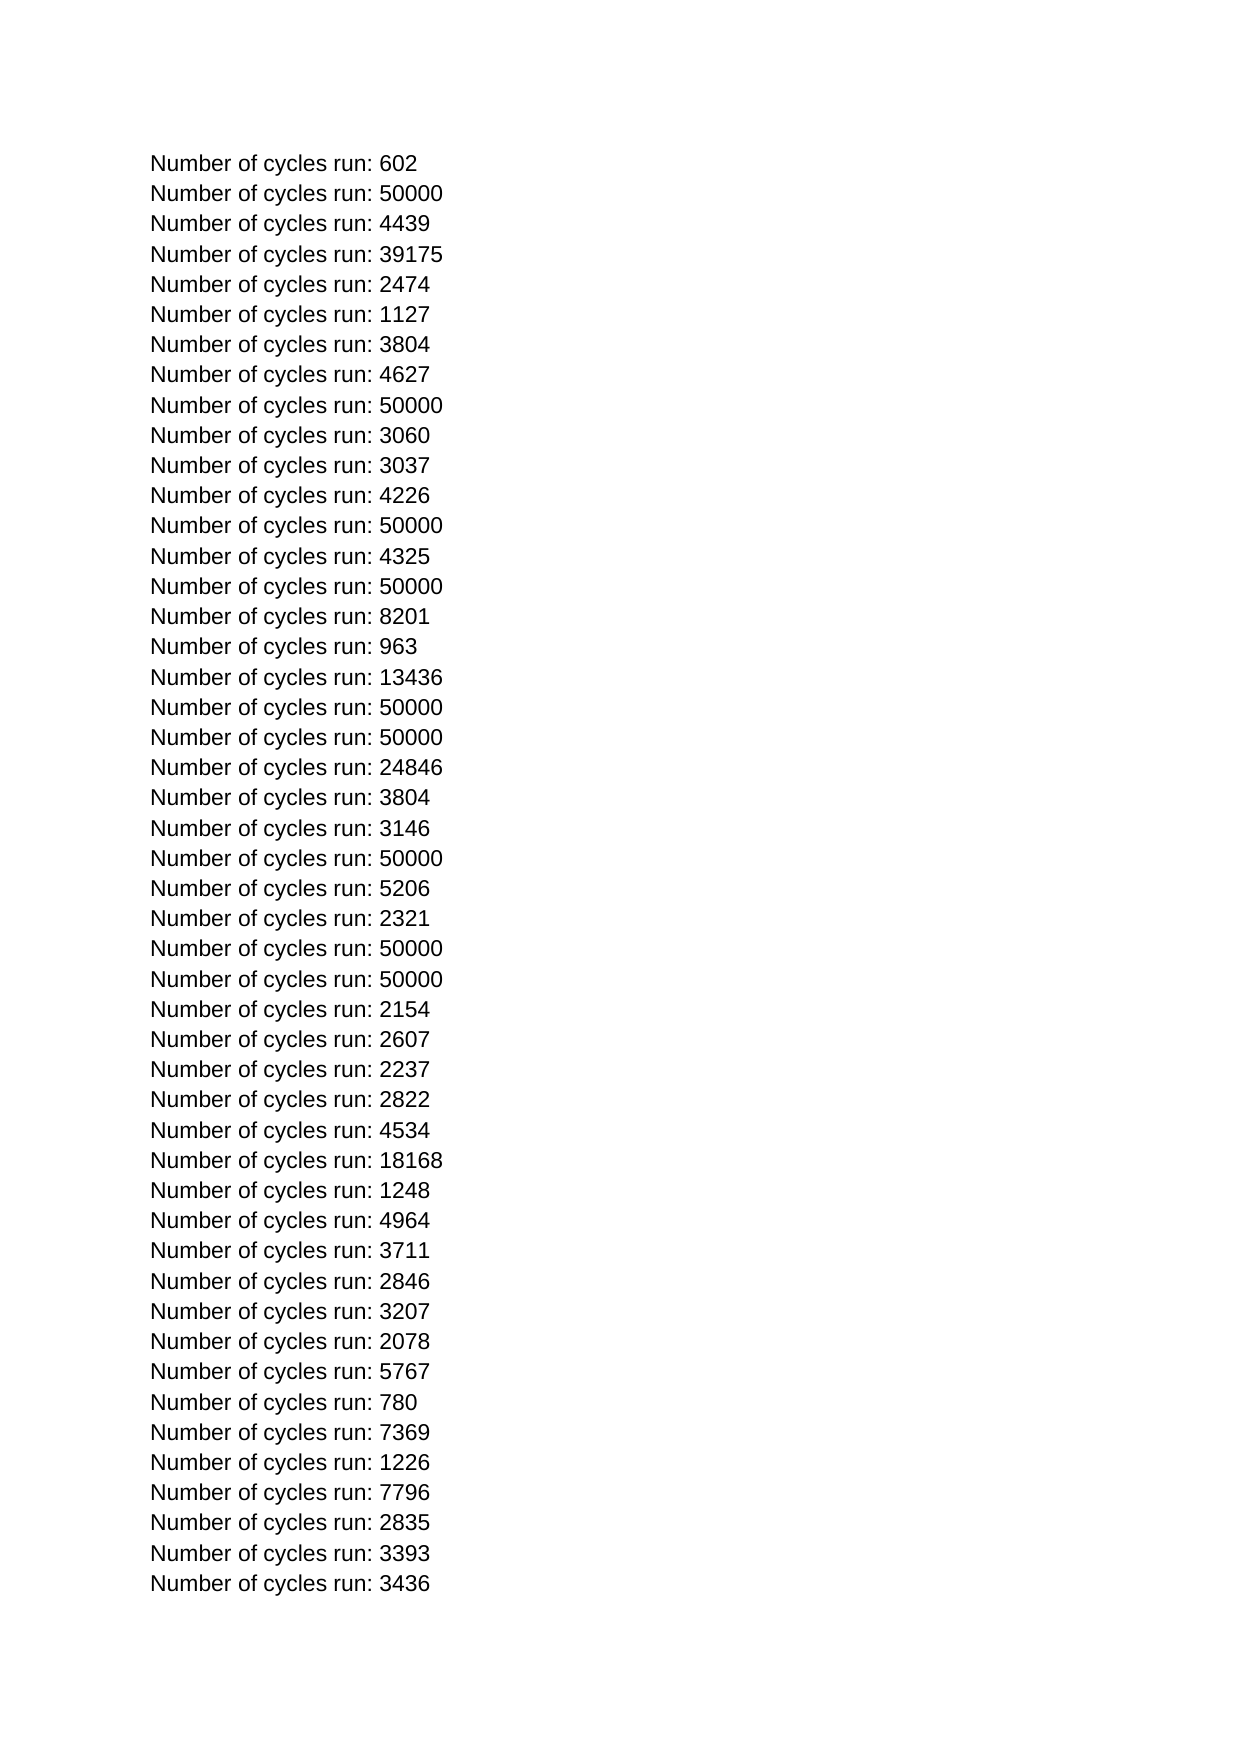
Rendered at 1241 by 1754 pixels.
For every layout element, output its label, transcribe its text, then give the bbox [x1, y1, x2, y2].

text Number of cycles run: 50000 [150, 573, 1090, 599]
text Number of cycles run: 50000 [150, 512, 1090, 539]
text Number of cycles run: 50000 [150, 392, 1090, 418]
text Number of cycles run: 4325 [150, 543, 1090, 569]
text Number of cycles run: 50000 [150, 694, 1090, 720]
text Number of cycles run: 2846 [150, 1268, 1090, 1294]
text Number of cycles run: 18168 [150, 1147, 1090, 1173]
text Number of cycles run: 2607 [150, 1026, 1090, 1052]
text Number of cycles run: 3804 [150, 331, 1090, 358]
text Number of cycles run: 50000 [150, 935, 1090, 962]
text Number of cycles run: 7796 [150, 1479, 1090, 1506]
text Number of cycles run: 2822 [150, 1086, 1090, 1113]
text Number of cycles run: 4964 [150, 1207, 1090, 1234]
text Number of cycles run: 3711 [150, 1237, 1090, 1264]
text Number of cycles run: 1248 [150, 1177, 1090, 1203]
text Number of cycles run: 2078 [150, 1328, 1090, 1354]
text Number of cycles run: 50000 [150, 966, 1090, 992]
text Number of cycles run: 2835 [150, 1509, 1090, 1536]
text Number of cycles run: 3393 [150, 1539, 1090, 1566]
text Number of cycles run: 3436 [150, 1570, 1090, 1596]
text Number of cycles run: 1226 [150, 1449, 1090, 1475]
text Number of cycles run: 3060 [150, 422, 1090, 448]
text Number of cycles run: 3037 [150, 452, 1090, 478]
text Number of cycles run: 8201 [150, 603, 1090, 629]
text Number of cycles run: 2321 [150, 905, 1090, 932]
text Number of cycles run: 602 [150, 150, 1090, 176]
text Number of cycles run: 5767 [150, 1358, 1090, 1385]
text Number of cycles run: 7369 [150, 1419, 1090, 1445]
text Number of cycles run: 4226 [150, 482, 1090, 509]
text Number of cycles run: 4627 [150, 361, 1090, 388]
text Number of cycles run: 4439 [150, 210, 1090, 237]
text Number of cycles run: 3804 [150, 784, 1090, 811]
text Number of cycles run: 50000 [150, 180, 1090, 207]
text Number of cycles run: 4534 [150, 1117, 1090, 1143]
text Number of cycles run: 2474 [150, 271, 1090, 297]
text Number of cycles run: 780 [150, 1388, 1090, 1415]
text Number of cycles run: 24846 [150, 754, 1090, 781]
text Number of cycles run: 50000 [150, 845, 1090, 871]
text Number of cycles run: 50000 [150, 724, 1090, 750]
text Number of cycles run: 1127 [150, 301, 1090, 327]
text Number of cycles run: 963 [150, 633, 1090, 660]
text Number of cycles run: 13436 [150, 663, 1090, 690]
text Number of cycles run: 3146 [150, 814, 1090, 841]
text Number of cycles run: 5206 [150, 875, 1090, 901]
text Number of cycles run: 3207 [150, 1298, 1090, 1324]
text Number of cycles run: 2154 [150, 996, 1090, 1022]
text Number of cycles run: 39175 [150, 241, 1090, 267]
text Number of cycles run: 2237 [150, 1056, 1090, 1083]
